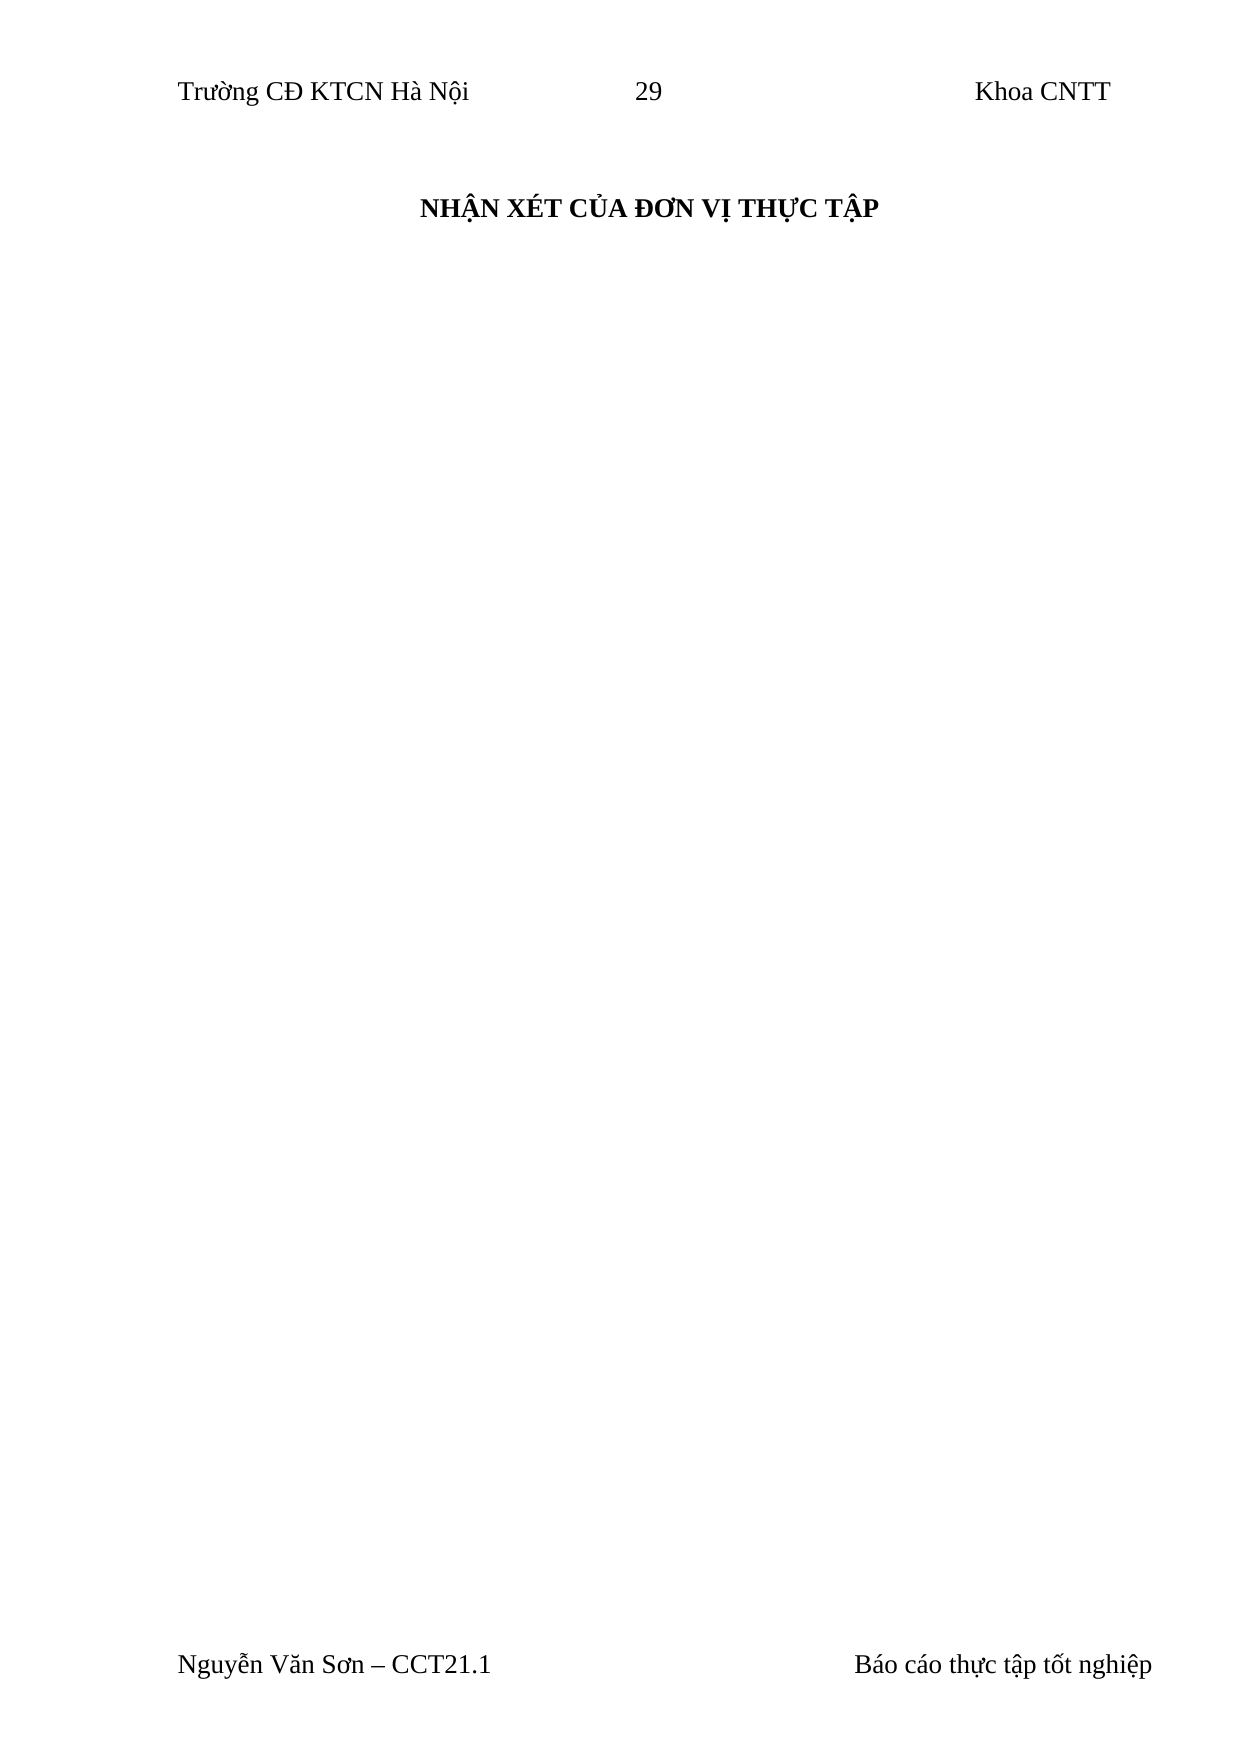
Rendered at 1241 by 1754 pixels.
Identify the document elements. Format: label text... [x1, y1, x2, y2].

subtitle NHẬN XÉT CỦA ĐƠN VỊ THỰC TẬP [177, 192, 1122, 223]
